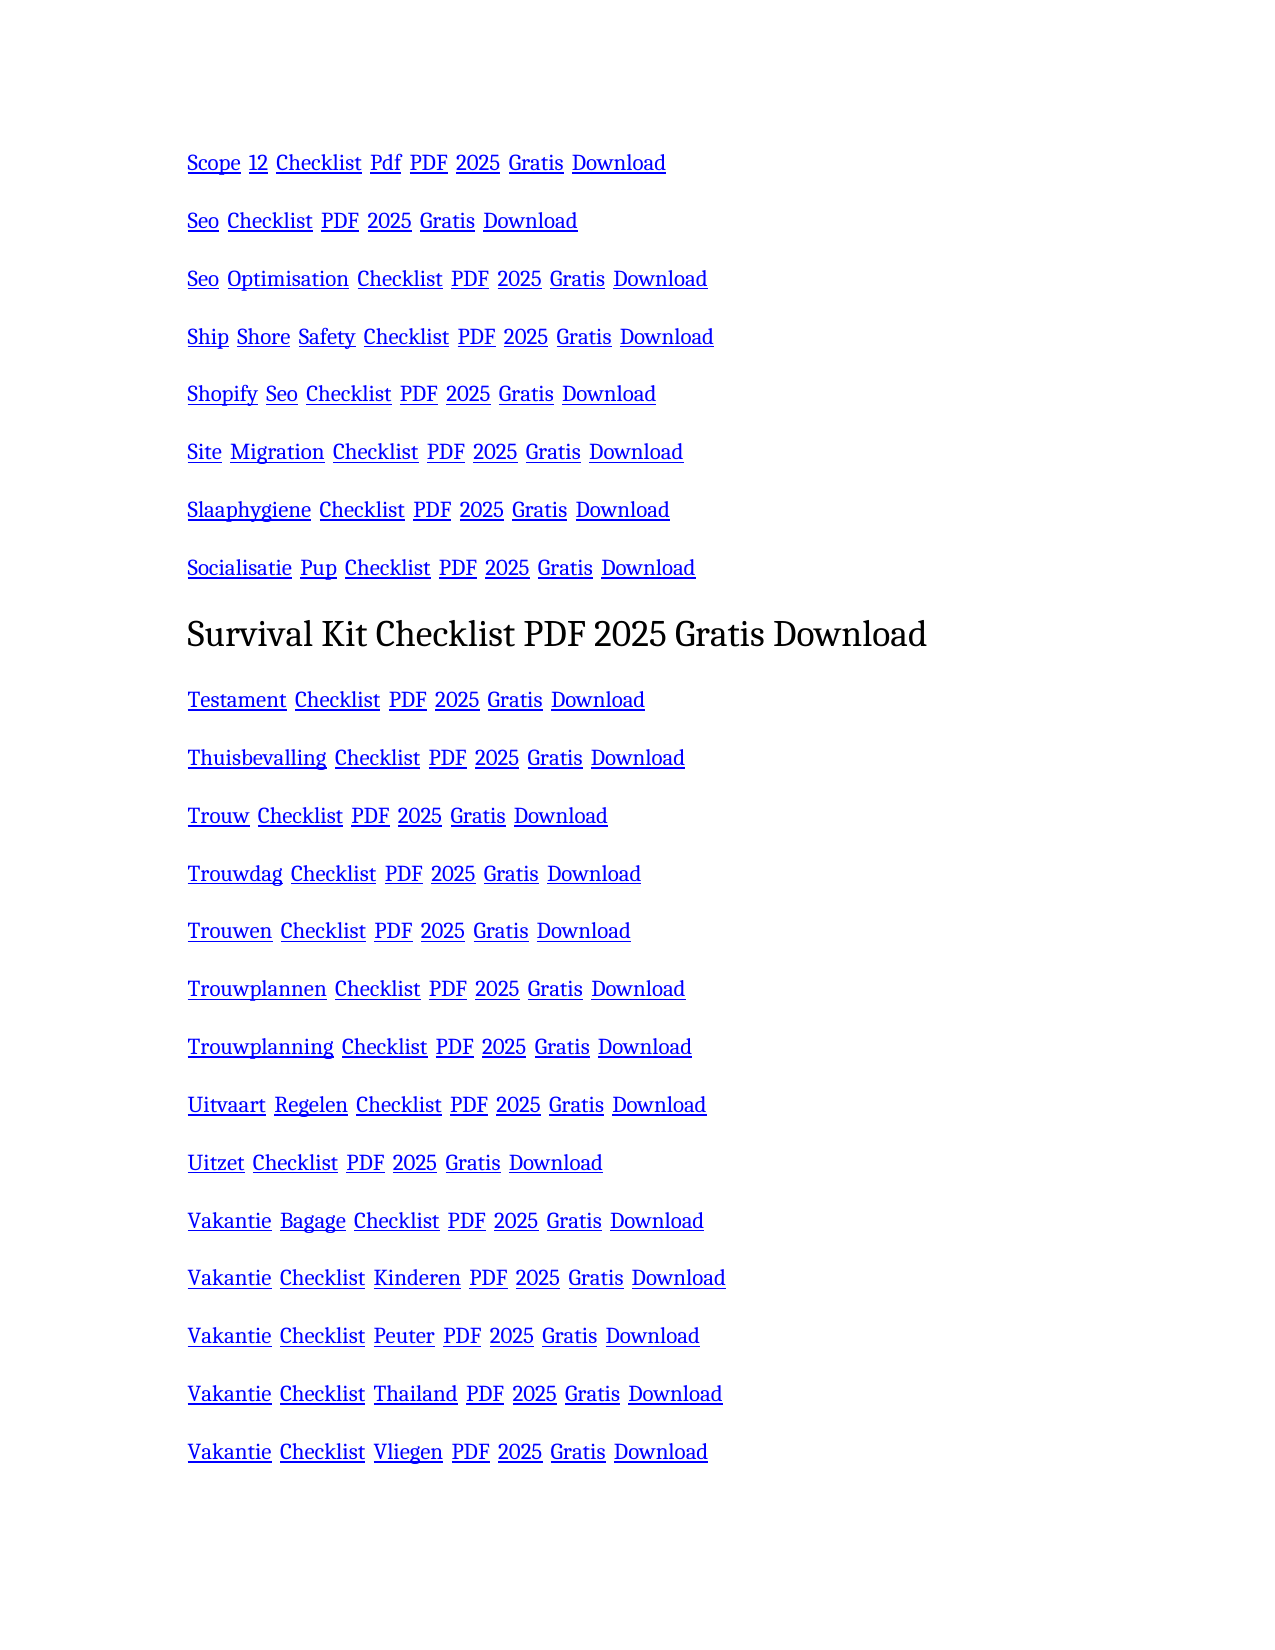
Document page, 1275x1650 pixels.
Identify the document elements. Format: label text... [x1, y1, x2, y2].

text Trouwplanning Checklist PDF 2025 Gratis Download [187, 1034, 1087, 1060]
text Trouwplannen Checklist PDF 2025 Gratis Download [187, 976, 1087, 1002]
text Socialisatie Pup Checklist PDF 2025 Gratis Download [187, 555, 1087, 581]
text Testament Checklist PDF 2025 Gratis Download [187, 687, 1087, 713]
text Uitvaart Regelen Checklist PDF 2025 Gratis Download [187, 1092, 1087, 1118]
text Trouw Checklist PDF 2025 Gratis Download [187, 803, 1087, 829]
text Slaaphygiene Checklist PDF 2025 Gratis Download [187, 497, 1087, 523]
text Ship Shore Safety Checklist PDF 2025 Gratis Download [187, 323, 1087, 350]
text Shopify Seo Checklist PDF 2025 Gratis Download [187, 381, 1087, 408]
text Survival Kit Checklist PDF 2025 Gratis Download [187, 612, 1087, 656]
text Vakantie Checklist Thailand PDF 2025 Gratis Download [187, 1381, 1087, 1407]
text Thuisbevalling Checklist PDF 2025 Gratis Download [187, 745, 1087, 771]
text Vakantie Checklist Kinderen PDF 2025 Gratis Download [187, 1265, 1087, 1292]
text Vakantie Checklist Peuter PDF 2025 Gratis Download [187, 1323, 1087, 1349]
text Seo Optimisation Checklist PDF 2025 Gratis Download [187, 266, 1087, 292]
text Vakantie Bagage Checklist PDF 2025 Gratis Download [187, 1207, 1087, 1234]
text Vakantie Checklist Vliegen PDF 2025 Gratis Download [187, 1439, 1087, 1465]
text Uitzet Checklist PDF 2025 Gratis Download [187, 1149, 1087, 1176]
text Trouwen Checklist PDF 2025 Gratis Download [187, 918, 1087, 945]
text Scope 12 Checklist Pdf PDF 2025 Gratis Download [187, 150, 1087, 176]
text Seo Checklist PDF 2025 Gratis Download [187, 208, 1087, 234]
text Site Migration Checklist PDF 2025 Gratis Download [187, 439, 1087, 465]
text Trouwdag Checklist PDF 2025 Gratis Download [187, 861, 1087, 887]
